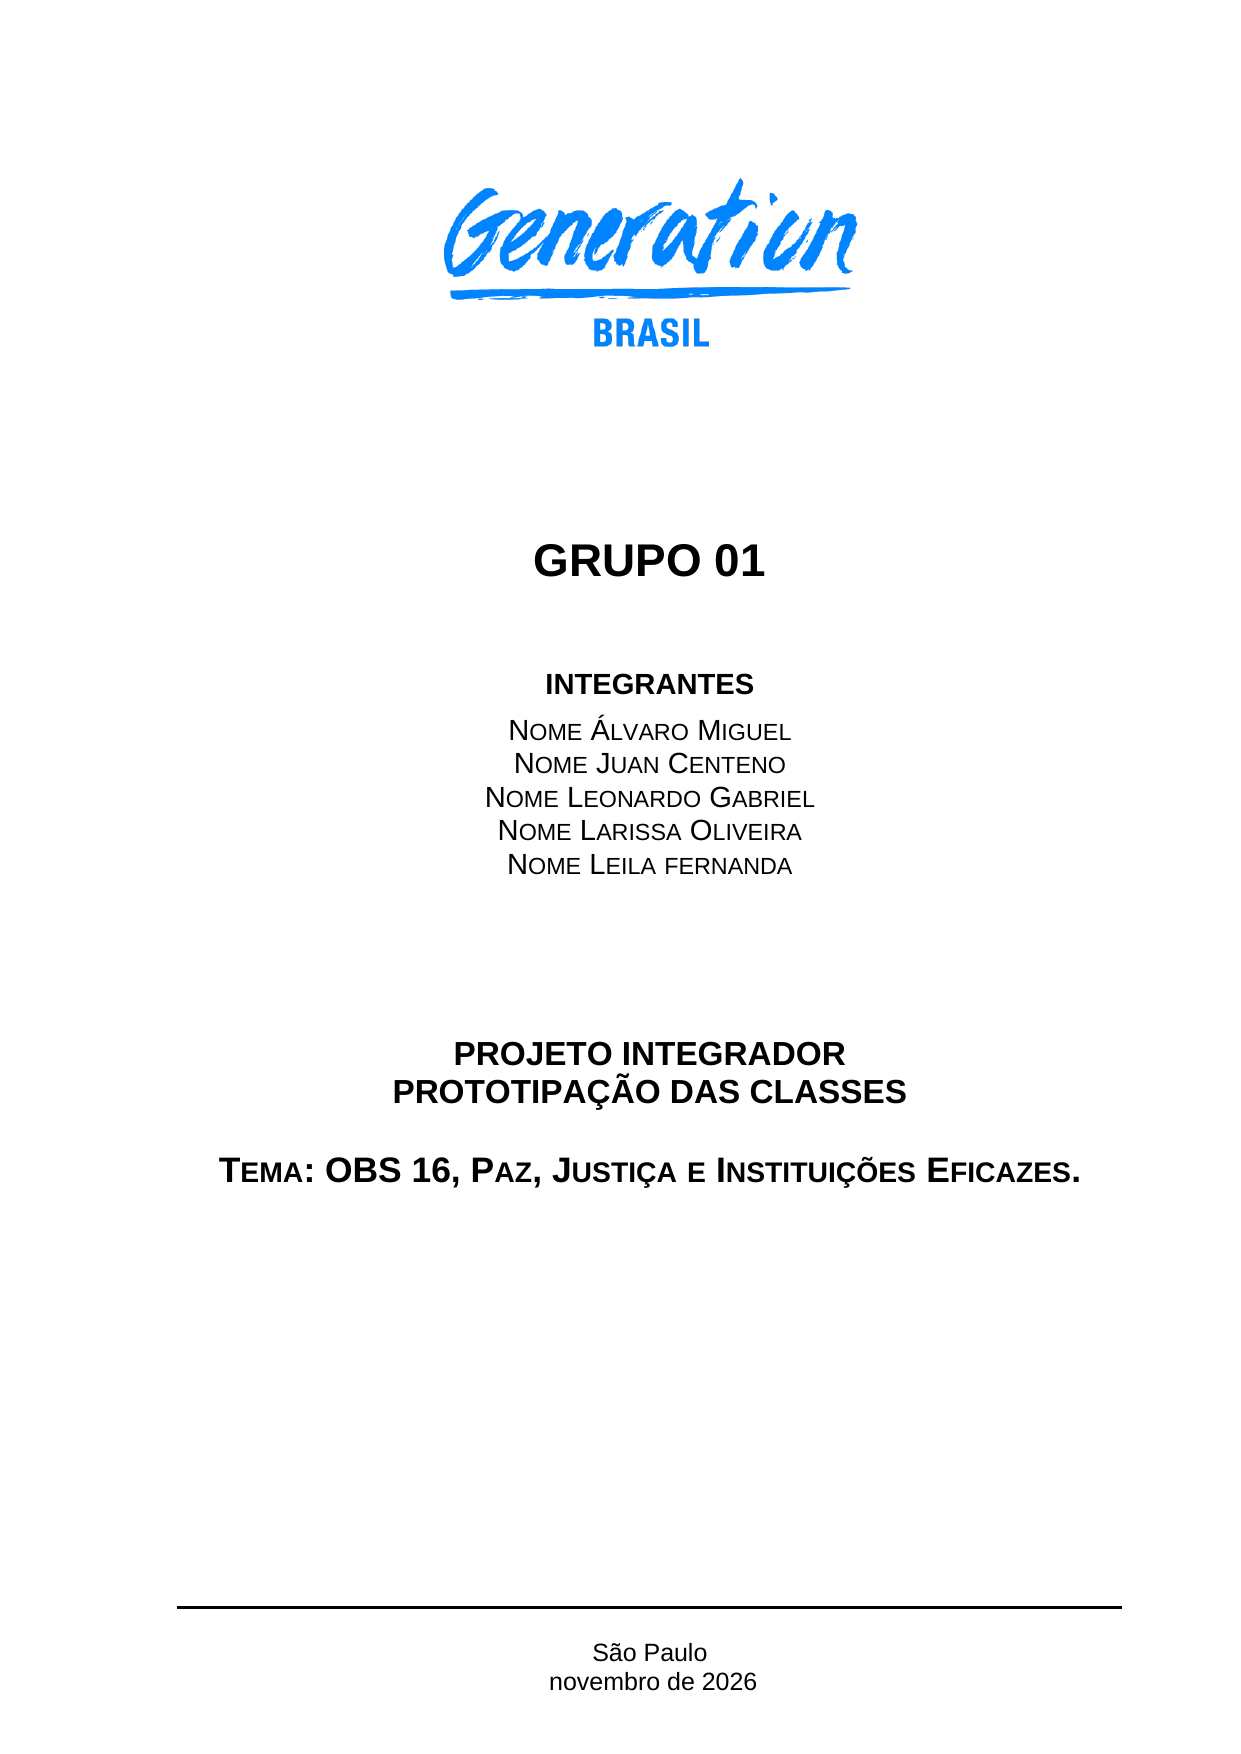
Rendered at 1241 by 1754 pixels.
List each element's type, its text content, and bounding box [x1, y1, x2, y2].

text PROJETO INTEGRADOR [177, 1034, 1122, 1072]
picture [442, 177, 858, 347]
text Nome Álvaro Miguel [177, 713, 1122, 746]
text Nome Leonardo Gabriel [177, 780, 1122, 813]
text GRUPO 01 [177, 533, 1122, 586]
text Nome Larissa Oliveira [177, 813, 1122, 847]
text Tema: OBS 16, Paz, Justiça e Instituições Eficazes. [177, 1149, 1122, 1190]
text Nome Leila fernanda [177, 847, 1122, 881]
text INTEGRANTES [177, 667, 1122, 701]
text PROTOTIPAÇÃO DAS CLASSES [177, 1072, 1122, 1111]
text Nome Juan Centeno [177, 746, 1122, 780]
